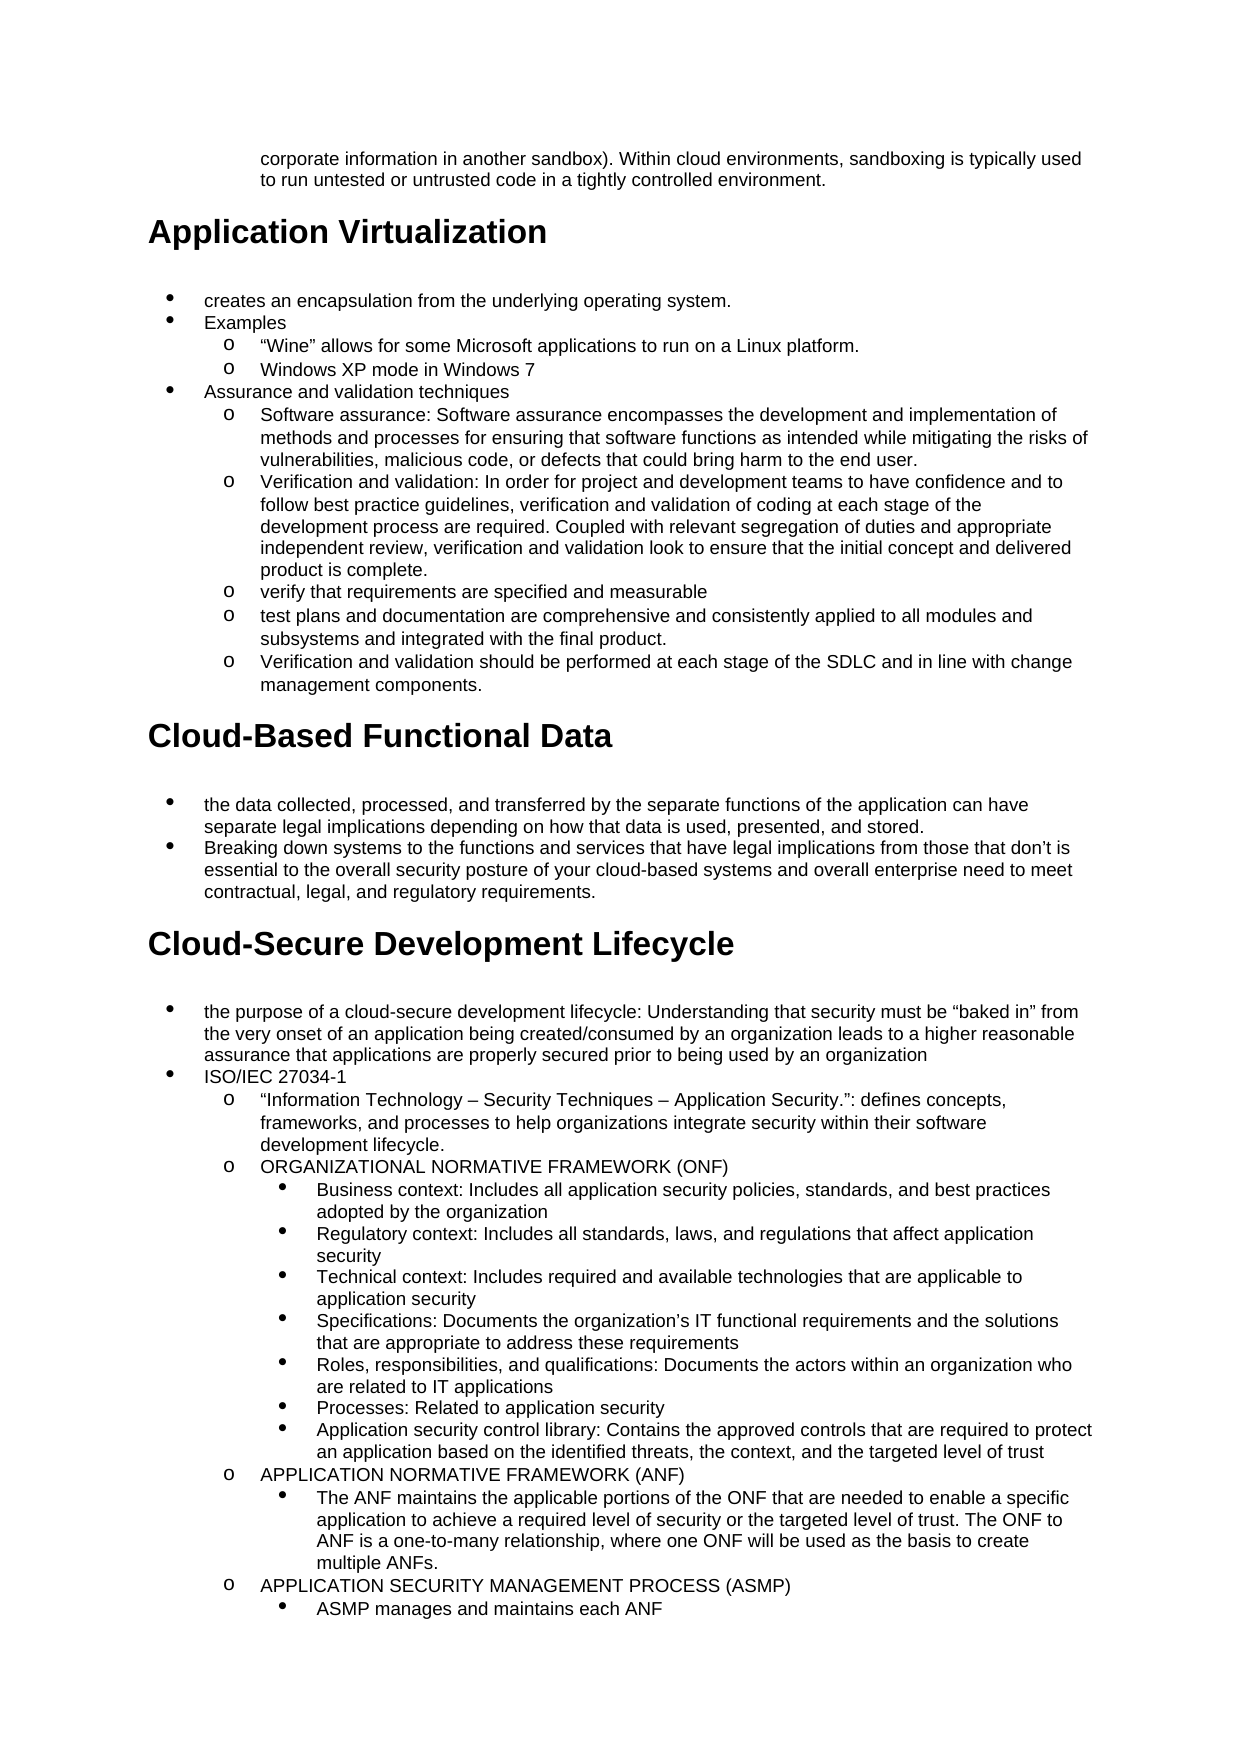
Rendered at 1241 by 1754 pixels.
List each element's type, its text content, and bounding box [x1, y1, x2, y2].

list Software assurance: Software assurance encompasses the development and implementation of methods and processes for ensuring that software functions as intended while mitigating the risks of vulnerabilities, malicious code, or defects that could bring harm to the end user. [223, 403, 1093, 470]
list Regulatory context: Includes all standards, laws, and regulations that affect application security [279, 1222, 1093, 1266]
list verify that requirements are specified and measurable [223, 580, 1093, 604]
list Application security control library: Contains the approved controls that are required to protect an application based on the identified threats, the context, and the targeted level of trust [279, 1419, 1093, 1463]
list Examples [166, 311, 1093, 333]
list The ANF maintains the applicable portions of the ONF that are needed to enable a specific application to achieve a required level of security or the targeted level of trust. The ONF to ANF is a one-to-many relationship, where one ONF will be used as the basis to create multiple ANFs. [279, 1487, 1093, 1573]
list Windows XP mode in Windows 7 [223, 357, 1093, 381]
list “Wine” allows for some Microsoft applications to run on a Linux platform. [223, 333, 1093, 357]
list APPLICATION NORMATIVE FRAMEWORK (ANF) [223, 1463, 1093, 1487]
list Processes: Related to application security [279, 1397, 1093, 1419]
list Assurance and validation techniques [166, 381, 1093, 403]
list Verification and validation: In order for project and development teams to have confidence and to follow best practice guidelines, verification and validation of coding at each stage of the development process are required. Coupled with relevant segregation of duties and appropriate independent review, verification and validation look to ensure that the initial concept and delivered product is complete. [223, 470, 1093, 580]
list test plans and documentation are comprehensive and consistently applied to all modules and subsystems and integrated with the final product. [223, 604, 1093, 649]
list Breaking down systems to the functions and services that have legal implications from those that don’t is essential to the overall security posture of your cloud-based systems and overall enterprise need to meet contractual, legal, and regulatory requirements. [166, 837, 1093, 902]
list Business context: Includes all application security policies, standards, and best practices adopted by the organization [279, 1179, 1093, 1222]
list ASMP manages and maintains each ANF [279, 1597, 1093, 1619]
list APPLICATION SECURITY MANAGEMENT PROCESS (ASMP) [223, 1573, 1093, 1597]
list ORGANIZATIONAL NORMATIVE FRAMEWORK (ONF) [223, 1155, 1093, 1179]
text Application Virtualization [148, 212, 1093, 251]
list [223, 148, 1093, 191]
text Cloud-Based Functional Data [148, 716, 1093, 755]
list creates an encapsulation from the underlying operating system. [166, 289, 1093, 311]
list Verification and validation should be performed at each stage of the SDLC and in line with change management components. [223, 649, 1093, 695]
list Specifications: Documents the organization’s IT functional requirements and the solutions that are appropriate to address these requirements [279, 1310, 1093, 1353]
text Cloud-Secure Development Lifecycle [148, 924, 1093, 962]
list ISO/IEC 27034-1 [166, 1066, 1093, 1088]
list Technical context: Includes required and available technologies that are applicable to application security [279, 1266, 1093, 1310]
list “Information Technology – Security Techniques – Application Security.”: defines concepts, frameworks, and processes to help organizations integrate security within their software development lifecycle. [223, 1088, 1093, 1155]
list Roles, responsibilities, and qualifications: Documents the actors within an organization who are related to IT applications [279, 1353, 1093, 1397]
list the purpose of a cloud-secure development lifecycle: Understanding that security must be “baked in” from the very onset of an application being created/consumed by an organization leads to a higher reasonable assurance that applications are properly secured prior to being used by an organization [166, 1001, 1093, 1066]
list the data collected, processed, and transferred by the separate functions of the application can have separate legal implications depending on how that data is used, presented, and stored. [166, 793, 1093, 837]
